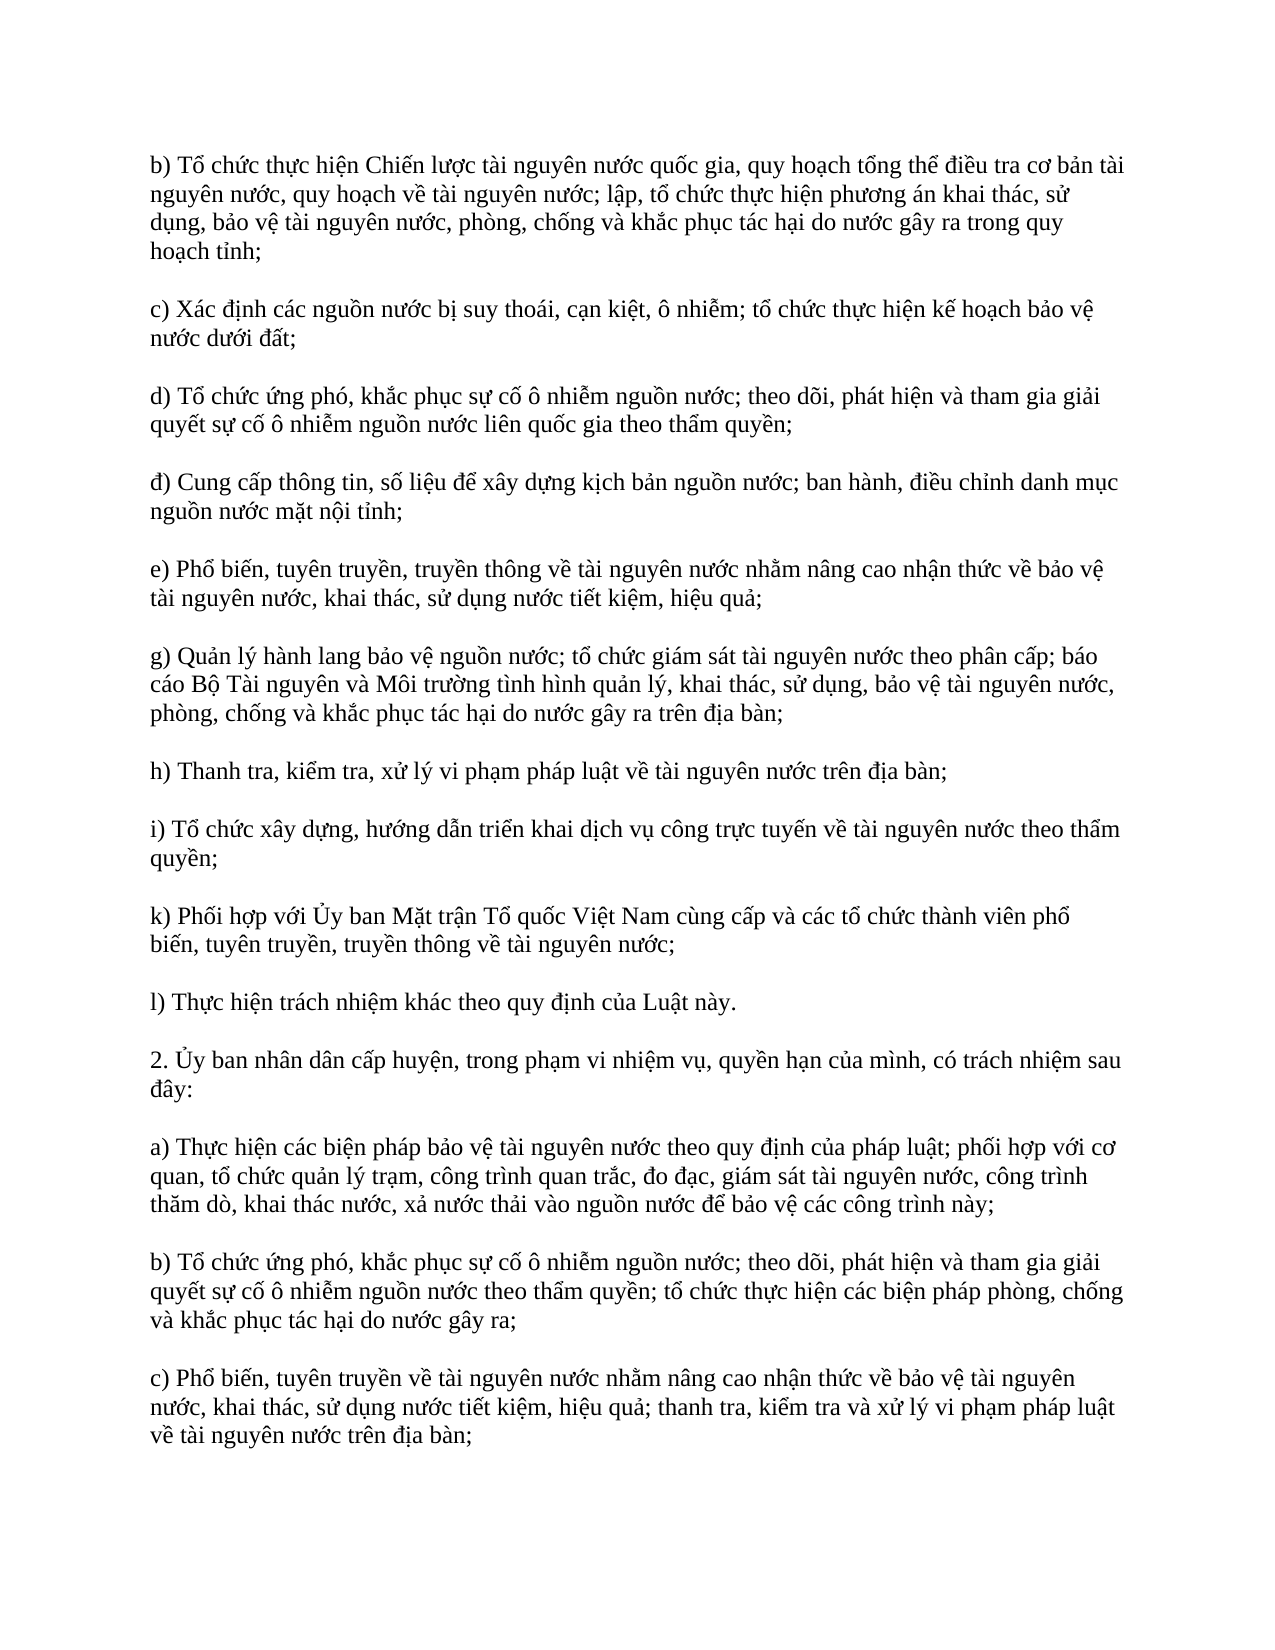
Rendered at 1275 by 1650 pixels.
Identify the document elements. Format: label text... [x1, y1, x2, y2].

text g) Quản lý hành lang bảo vệ nguồn nước; tổ chức giám sát tài nguyên nước theo phân cấp; báo cáo Bộ Tài nguyên và Môi trường tình hình quản lý, khai thác, sử dụng, bảo vệ tài nguyên nước, phòng, chống và khắc phục tác hại do nước gây ra trên địa bàn; [150, 641, 1125, 727]
text b) Tổ chức thực hiện Chiến lược tài nguyên nước quốc gia, quy hoạch tổng thể điều tra cơ bản tài nguyên nước, quy hoạch về tài nguyên nước; lập, tổ chức thực hiện phương án khai thác, sử dụng, bảo vệ tài nguyên nước, phòng, chống và khắc phục tác hại do nước gây ra trong quy hoạch tỉnh; [150, 150, 1125, 265]
text c) Phổ biến, tuyên truyền về tài nguyên nước nhằm nâng cao nhận thức về bảo vệ tài nguyên nước, khai thác, sử dụng nước tiết kiệm, hiệu quả; thanh tra, kiểm tra và xử lý vi phạm pháp luật về tài nguyên nước trên địa bàn; [150, 1363, 1125, 1449]
text i) Tổ chức xây dựng, hướng dẫn triển khai dịch vụ công trực tuyến về tài nguyên nước theo thẩm quyền; [150, 814, 1125, 872]
text 2. Ủy ban nhân dân cấp huyện, trong phạm vi nhiệm vụ, quyền hạn của mình, có trách nhiệm sau đây: [150, 1045, 1125, 1103]
text c) Xác định các nguồn nước bị suy thoái, cạn kiệt, ô nhiễm; tổ chức thực hiện kế hoạch bảo vệ nước dưới đất; [150, 294, 1125, 352]
text d) Tổ chức ứng phó, khắc phục sự cố ô nhiễm nguồn nước; theo dõi, phát hiện và tham gia giải quyết sự cố ô nhiễm nguồn nước liên quốc gia theo thẩm quyền; [150, 381, 1125, 438]
text h) Thanh tra, kiểm tra, xử lý vi phạm pháp luật về tài nguyên nước trên địa bàn; [150, 756, 1125, 785]
text a) Thực hiện các biện pháp bảo vệ tài nguyên nước theo quy định của pháp luật; phối hợp với cơ quan, tổ chức quản lý trạm, công trình quan trắc, đo đạc, giám sát tài nguyên nước, công trình thăm dò, khai thác nước, xả nước thải vào nguồn nước để bảo vệ các công trình này; [150, 1132, 1125, 1218]
text đ) Cung cấp thông tin, số liệu để xây dựng kịch bản nguồn nước; ban hành, điều chỉnh danh mục nguồn nước mặt nội tỉnh; [150, 467, 1125, 525]
text e) Phổ biến, tuyên truyền, truyền thông về tài nguyên nước nhằm nâng cao nhận thức về bảo vệ tài nguyên nước, khai thác, sử dụng nước tiết kiệm, hiệu quả; [150, 554, 1125, 612]
text b) Tổ chức ứng phó, khắc phục sự cố ô nhiễm nguồn nước; theo dõi, phát hiện và tham gia giải quyết sự cố ô nhiễm nguồn nước theo thẩm quyền; tổ chức thực hiện các biện pháp phòng, chống và khắc phục tác hại do nước gây ra; [150, 1247, 1125, 1334]
text l) Thực hiện trách nhiệm khác theo quy định của Luật này. [150, 987, 1125, 1016]
text k) Phối hợp với Ủy ban Mặt trận Tổ quốc Việt Nam cùng cấp và các tổ chức thành viên phổ biến, tuyên truyền, truyền thông về tài nguyên nước; [150, 901, 1125, 958]
